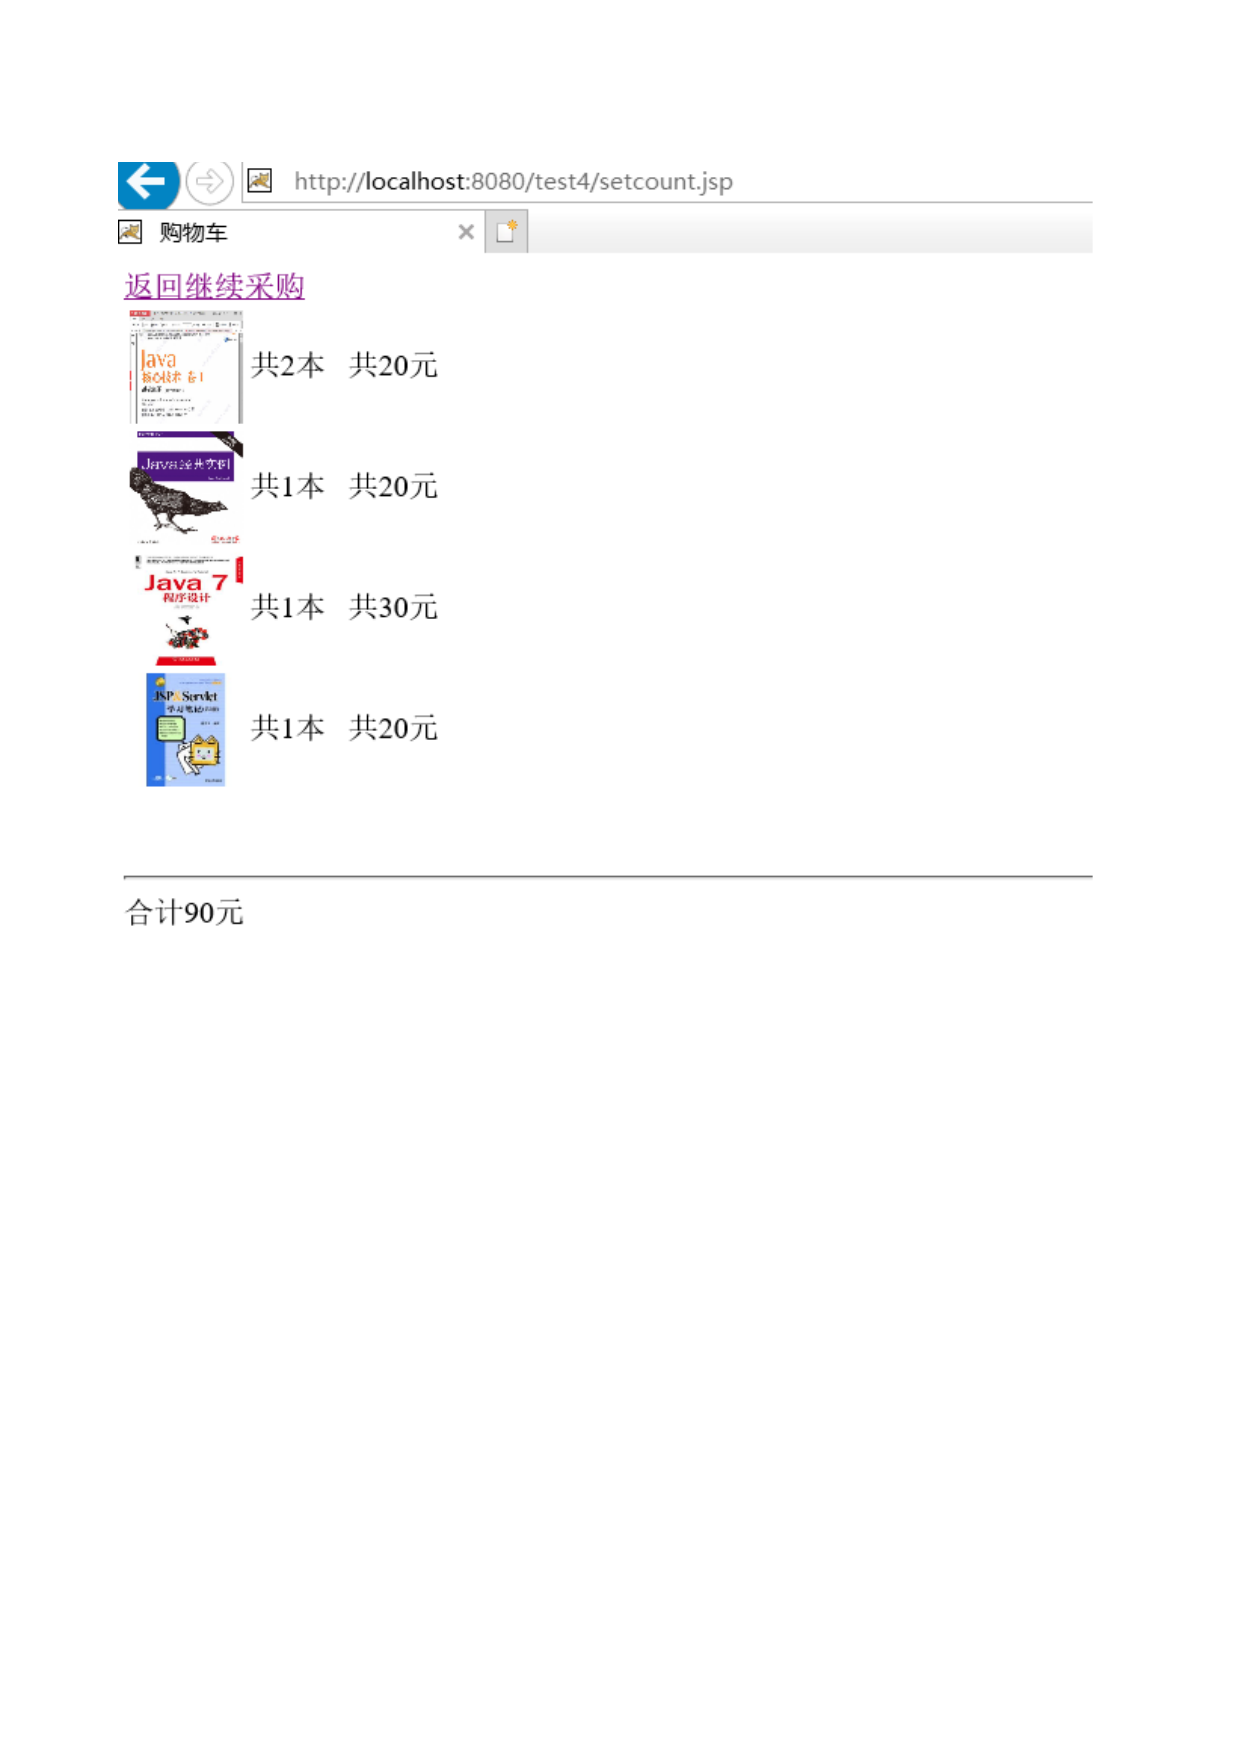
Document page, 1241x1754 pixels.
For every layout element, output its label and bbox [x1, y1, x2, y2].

picture [127, 162, 164, 199]
picture [118, 162, 1093, 950]
